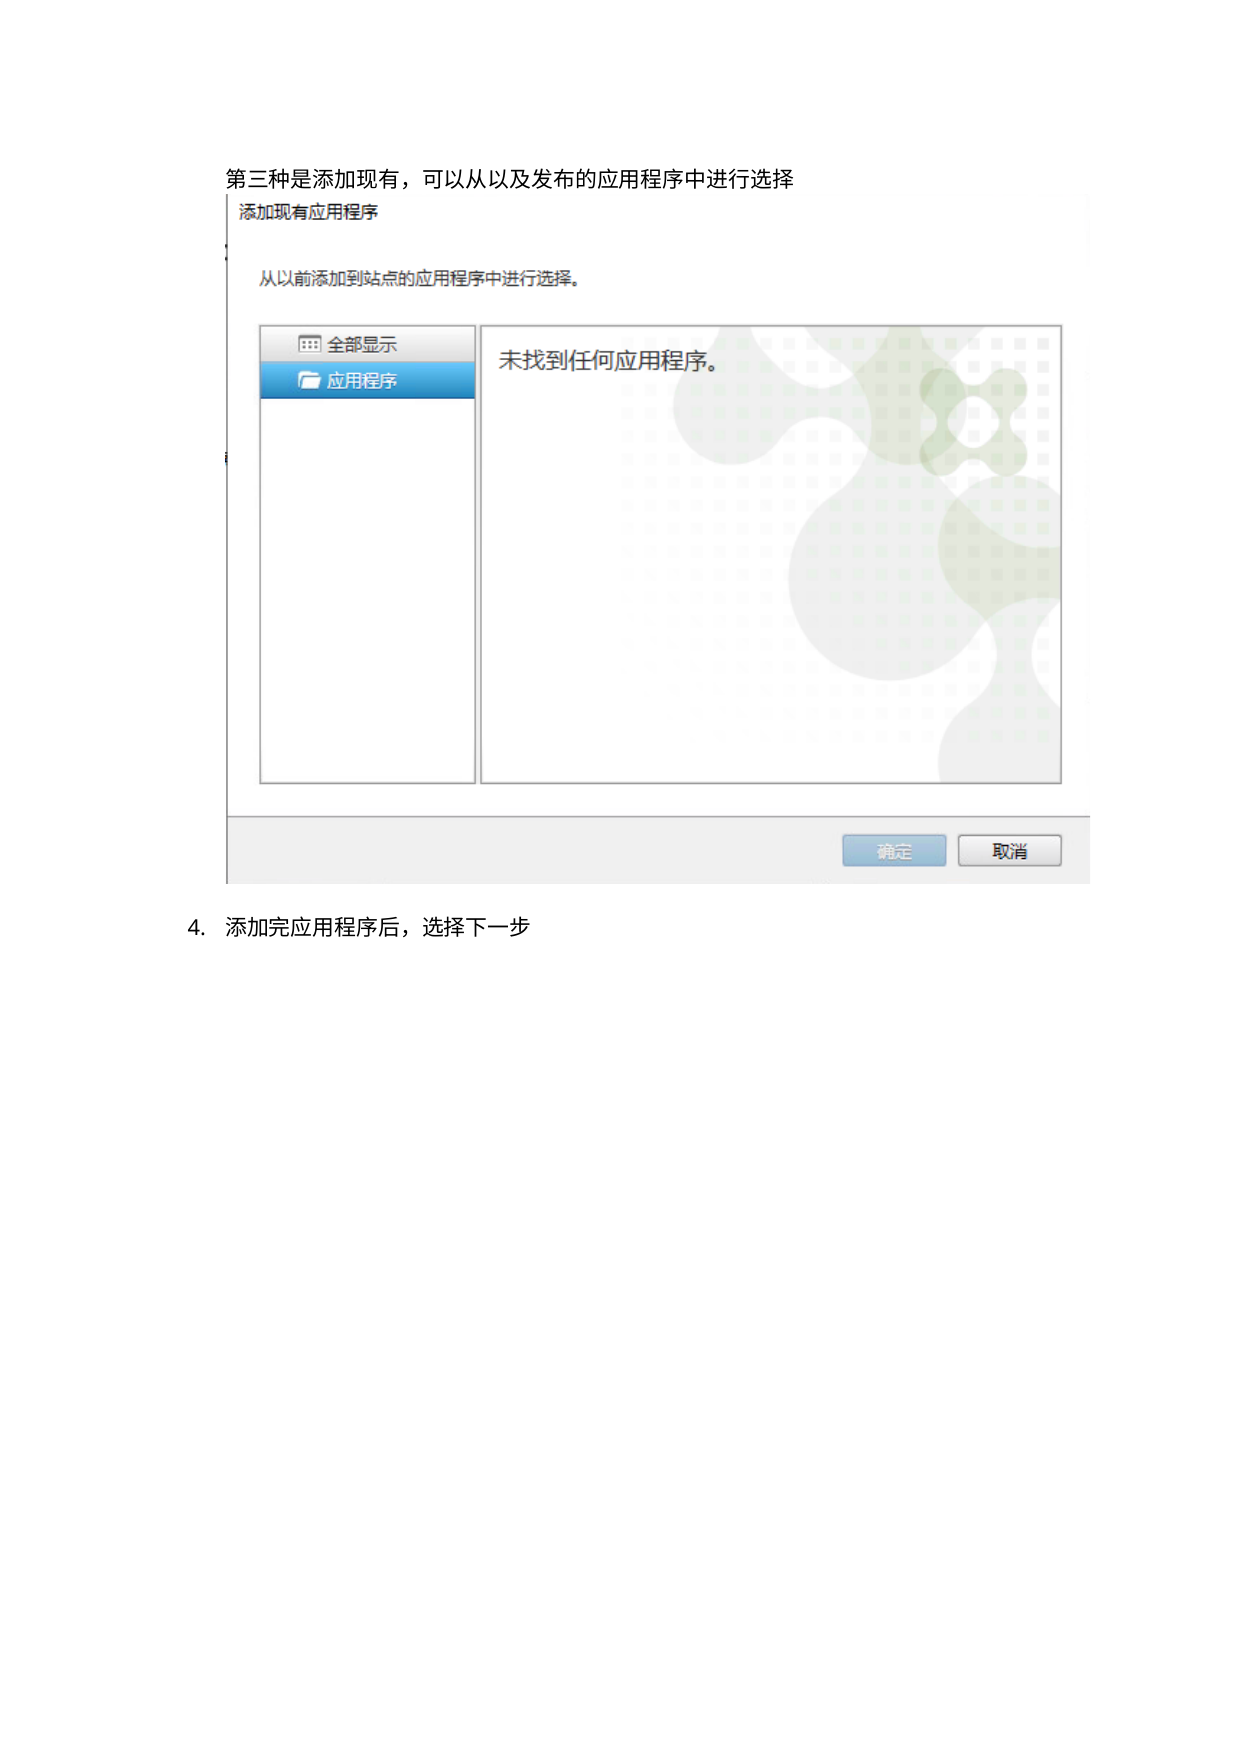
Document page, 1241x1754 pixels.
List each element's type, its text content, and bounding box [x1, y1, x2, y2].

list 第三种是添加现有，可以从以及发布的应用程序中进行选择 [225, 162, 1053, 194]
list 添加完应用程序后，选择下一步 [187, 909, 1053, 942]
picture [225, 194, 1091, 884]
